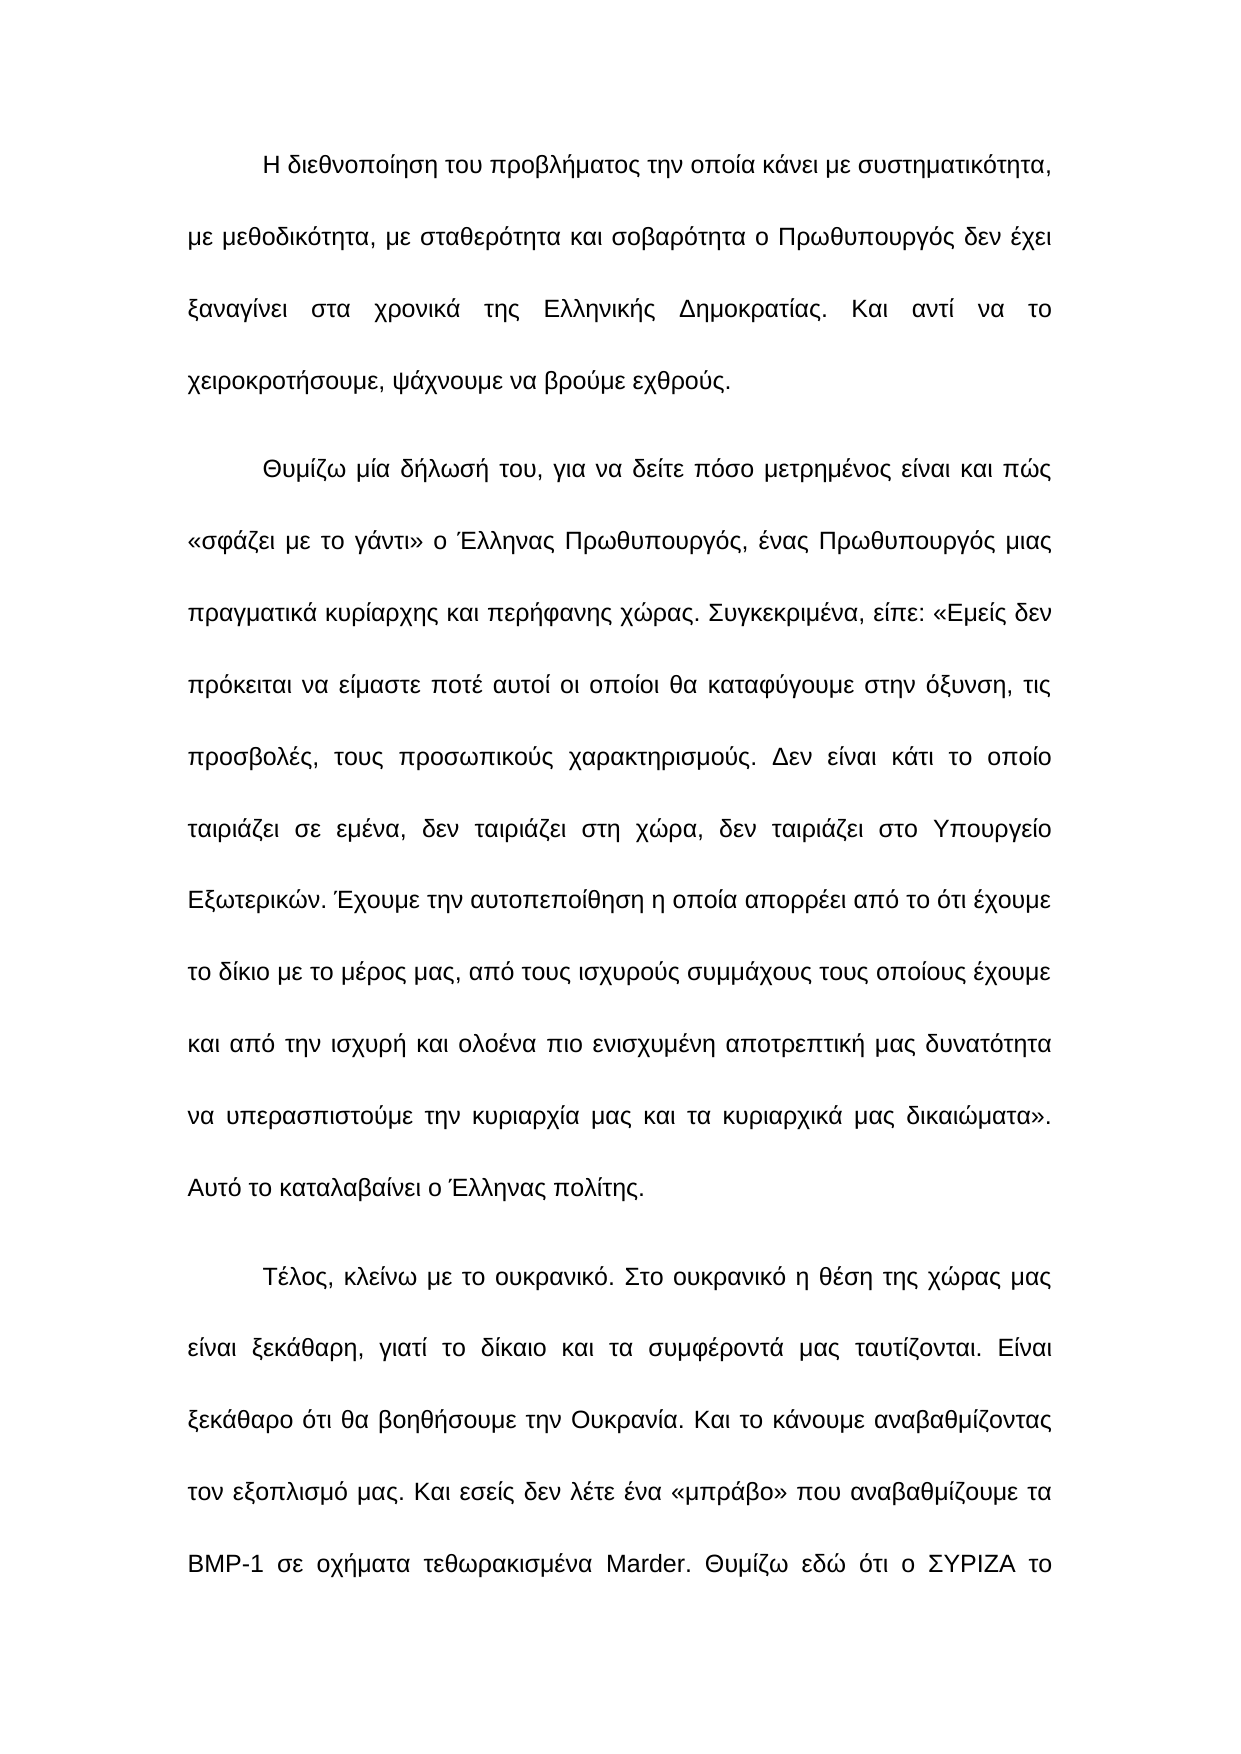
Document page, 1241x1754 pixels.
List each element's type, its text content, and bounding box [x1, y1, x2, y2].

text Η διεθνοποίηση του προβλήματος την οποία κάνει με συστηματικότητα, με μεθοδικότητα, με σταθερότητα και σοβαρότητα ο Πρωθυπουργός δεν έχει ξαναγίνει στα χρονικά της Ελληνικής Δημοκρατίας. Και αντί να το χειροκροτήσουμε, ψάχνουμε να βρούμε εχθρούς. [187, 150, 1053, 394]
text Θυμίζω μία δήλωσή του, για να δείτε πόσο μετρημένος είναι και πώς «σφάζει με το γάντι» ο Έλληνας Πρωθυπουργός, ένας Πρωθυπουργός μιας πραγματικά κυρίαρχης και περήφανης χώρας. Συγκεκριμένα, είπε: «Εμείς δεν πρόκειται να είμαστε ποτέ αυτοί οι οποίοι θα καταφύγουμε στην όξυνση, τις προσβολές, τους προσωπικούς χαρακτηρισμούς. Δεν είναι κάτι το οποίο ταιριάζει σε εμένα, δεν ταιριάζει στη χώρα, δεν ταιριάζει στο Υπουργείο Εξωτερικών. Έχουμε την αυτοπεποίθηση η οποία απορρέει από το ότι έχουμε το δίκιο με το μέρος μας, από τους ισχυρούς συμμάχους τους οποίους έχουμε και από την ισχυρή και ολοένα πιο ενισχυμένη αποτρεπτική μας δυνατότητα να υπερασπιστούμε την κυριαρχία μας και τα κυριαρχικά μας δικαιώματα». Αυτό το καταλαβαίνει ο Έλληνας πολίτης. [187, 454, 1053, 1202]
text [187, 1261, 1053, 1578]
